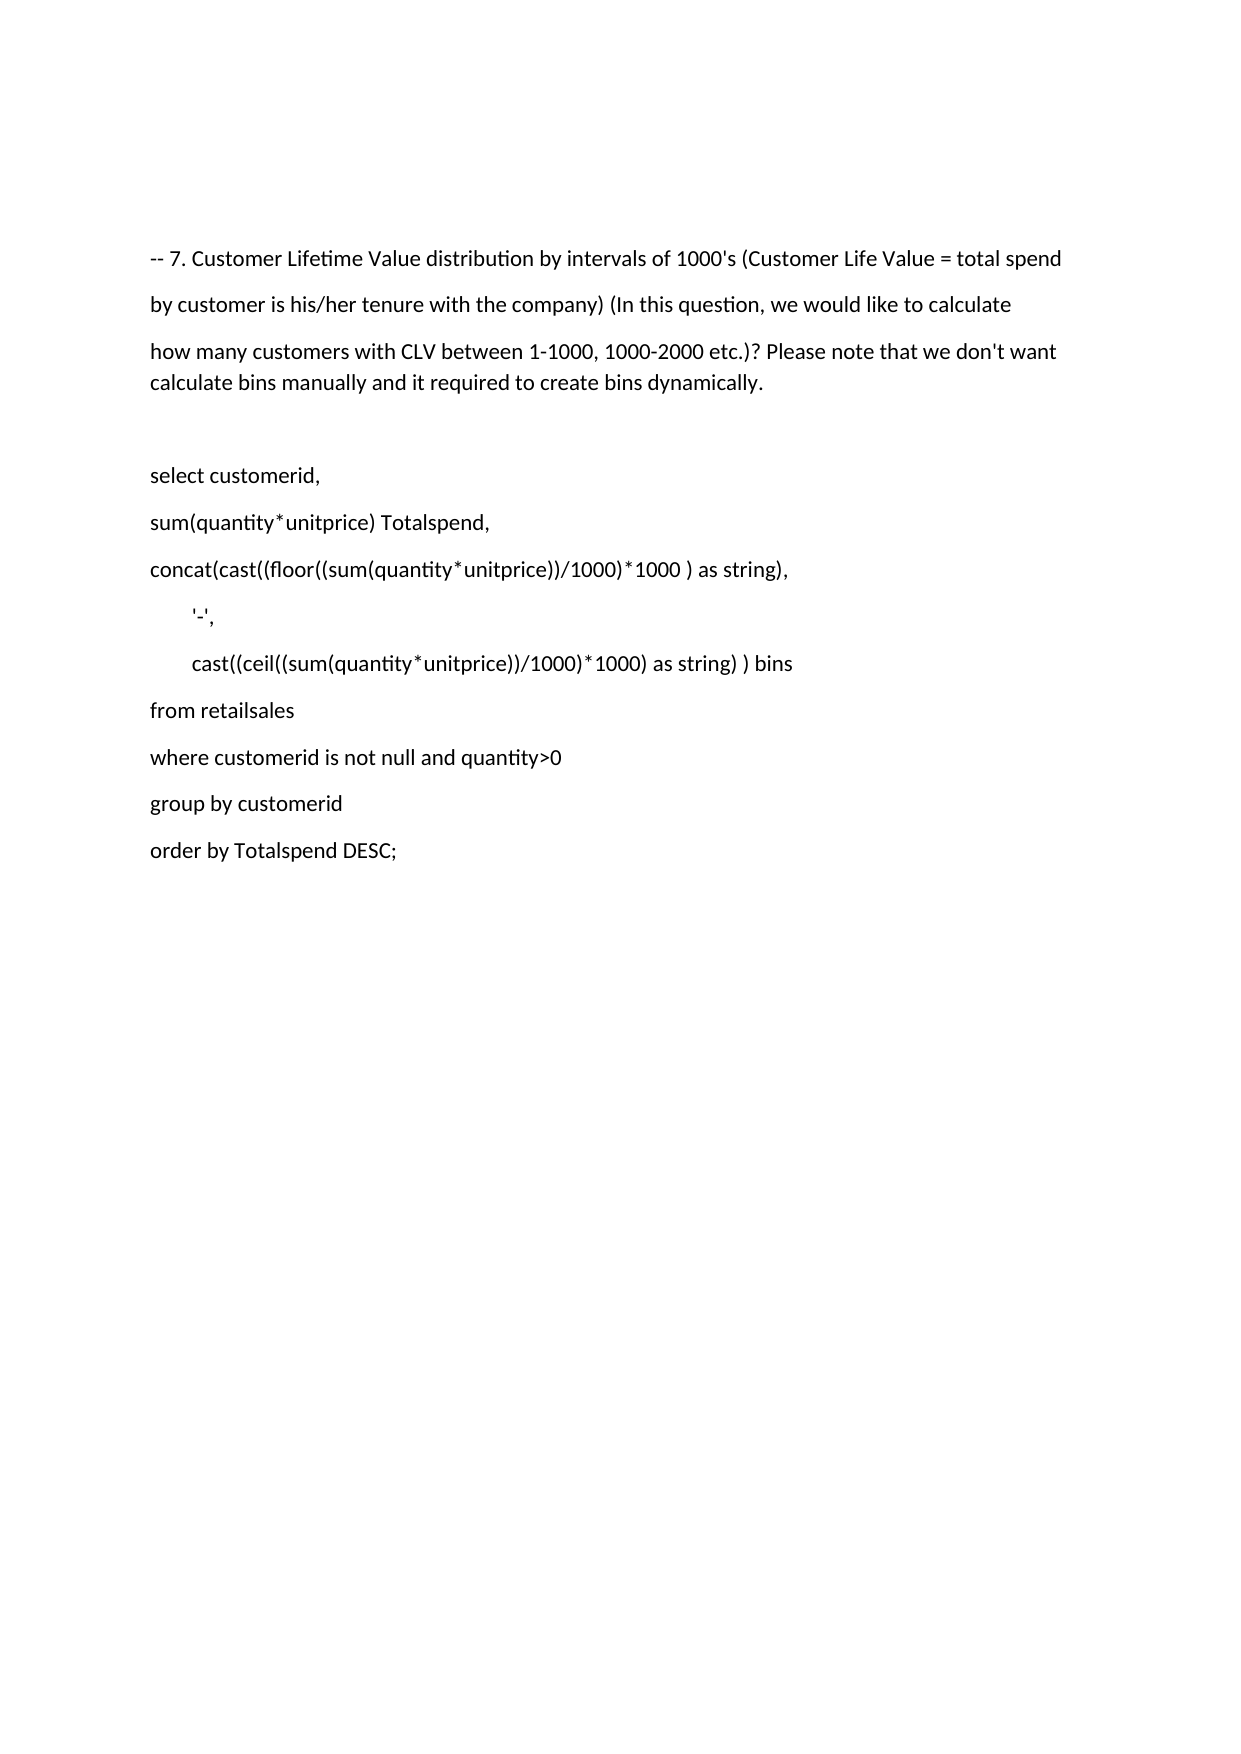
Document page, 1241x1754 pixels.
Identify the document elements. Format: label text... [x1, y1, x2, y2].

text cast((ceil((sum(quantity*unitprice))/1000)*1000) as string) ) bins [150, 649, 1090, 677]
text how many customers with CLV between 1-1000, 1000-2000 etc.)? Please note that we don't want calculate bins manually and it required to create bins dynamically. [150, 337, 1090, 396]
text select customerid, [150, 461, 1090, 489]
text where customerid is not null and quantity>0 [150, 743, 1090, 771]
text group by customerid [150, 789, 1090, 818]
text by customer is his/her tenure with the company) (In this question, we would like to calculate [150, 291, 1090, 319]
text -- 7. Customer Lifetime Value distribution by intervals of 1000's (Customer Life Value = total spend [150, 244, 1090, 272]
text order by Totalspend DESC; [150, 836, 1090, 864]
text sum(quantity*unitprice) Totalspend, [150, 508, 1090, 536]
text concat(cast((floor((sum(quantity*unitprice))/1000)*1000 ) as string), [150, 555, 1090, 583]
text '-', [150, 602, 1090, 630]
text from retailsales [150, 696, 1090, 724]
